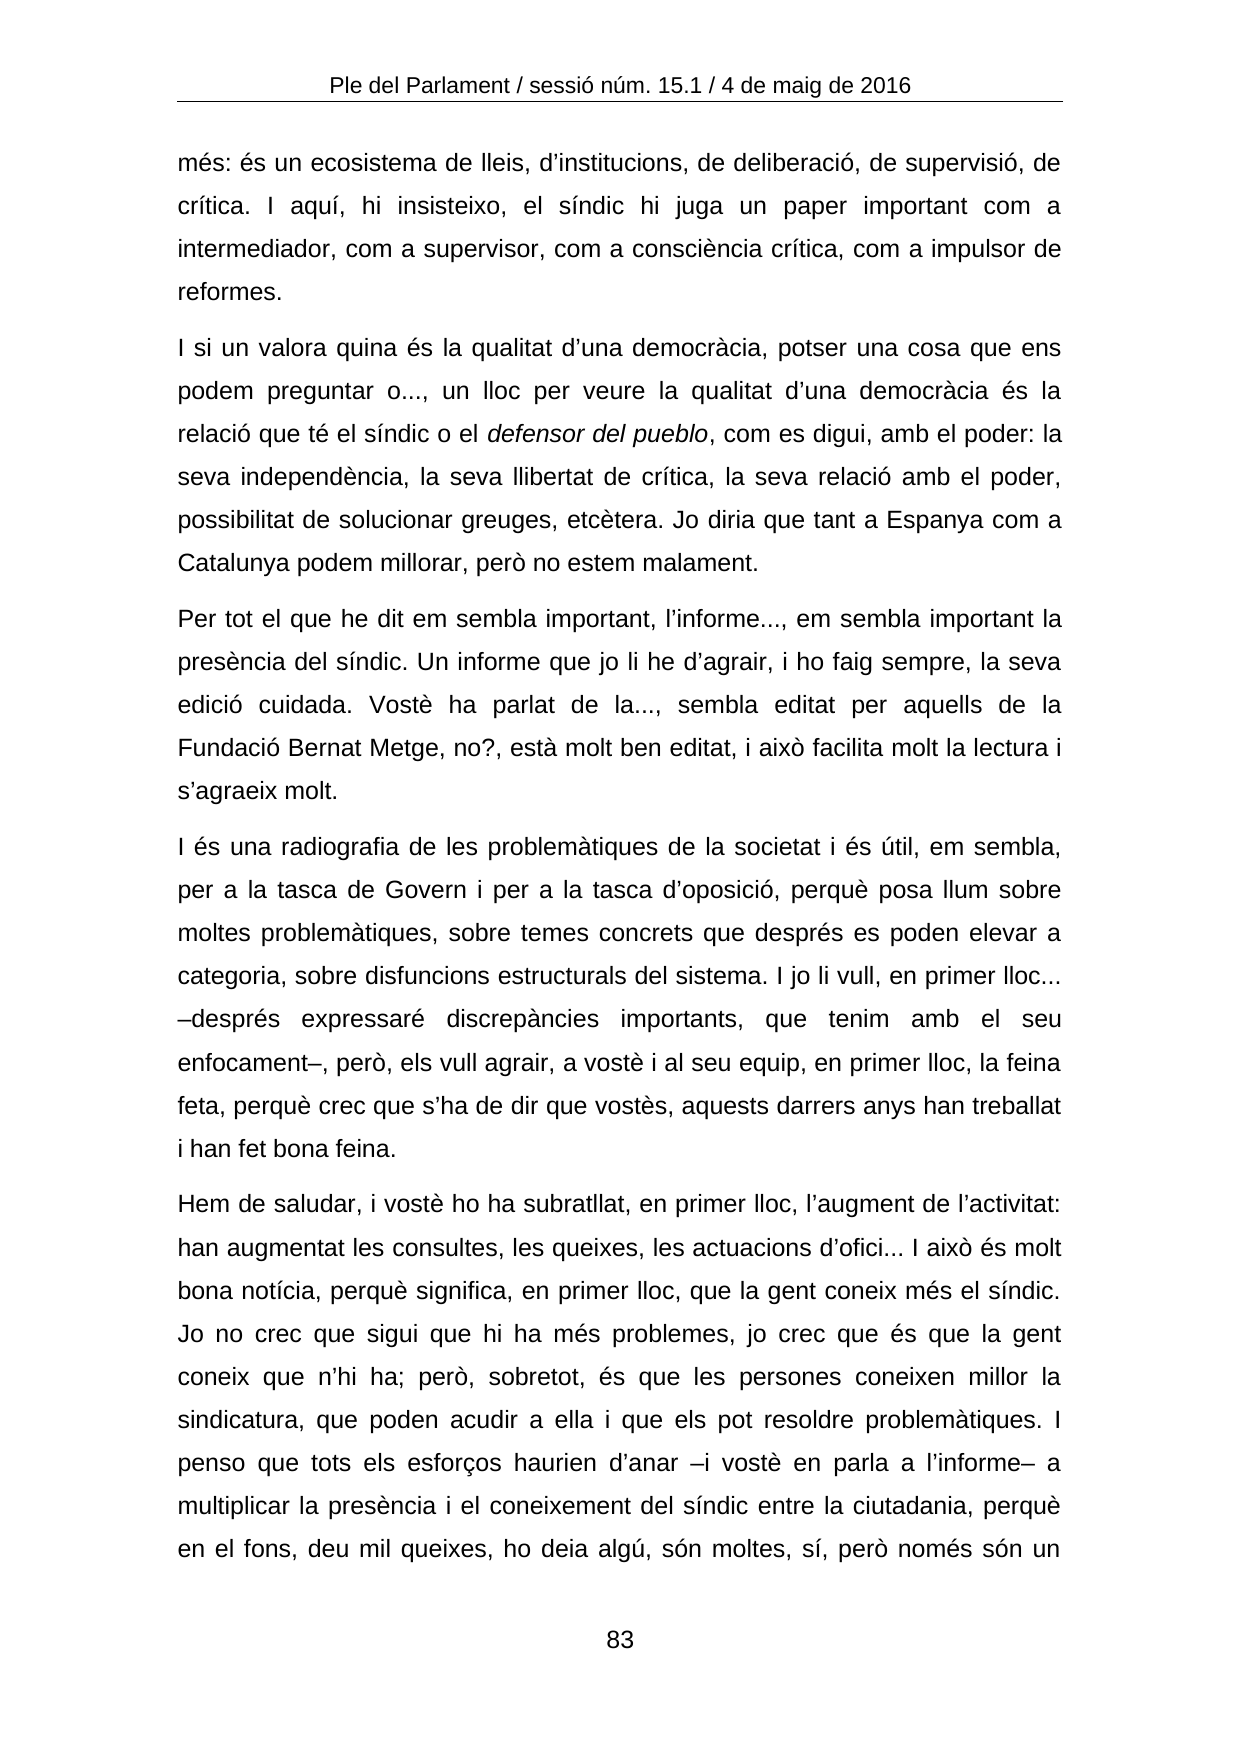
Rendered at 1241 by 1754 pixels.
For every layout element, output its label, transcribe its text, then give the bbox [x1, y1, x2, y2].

text Per tot el que he dit em sembla important, l’informe..., em sembla important la presència del síndic. Un informe que jo li he d’agrair, i ho faig sempre, la seva edició cuidada. Vostè ha parlat de la..., sembla editat per aquells de la Fundació Bernat Metge, no?, està molt ben editat, i això facilita molt la lectura i s’agraeix molt. [177, 604, 1063, 805]
text I és una radiografia de les problemàtiques de la societat i és útil, em sembla, per a la tasca de Govern i per a la tasca d’oposició, perquè posa llum sobre moltes problemàtiques, sobre temes concrets que després es poden elevar a categoria, sobre disfuncions estructurals del sistema. I jo li vull, en primer lloc... –després expressaré discrepàncies importants, que tenim amb el seu enfocament–, però, els vull agrair, a vostè i al seu equip, en primer lloc, la feina feta, perquè crec que s’ha de dir que vostès, aquests darrers anys han treballat i han fet bona feina. [177, 832, 1063, 1163]
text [177, 1189, 1063, 1563]
text I si un valora quina és la qualitat d’una democràcia, potser una cosa que ens podem preguntar o..., un lloc per veure la qualitat d’una democràcia és la relació que té el síndic o el defensor del pueblo, com es digui, amb el poder: la seva independència, la seva llibertat de crítica, la seva relació amb el poder, possibilitat de solucionar greuges, etcètera. Jo diria que tant a Espanya com a Catalunya podem millorar, però no estem malament. [177, 333, 1063, 577]
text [177, 148, 1063, 306]
